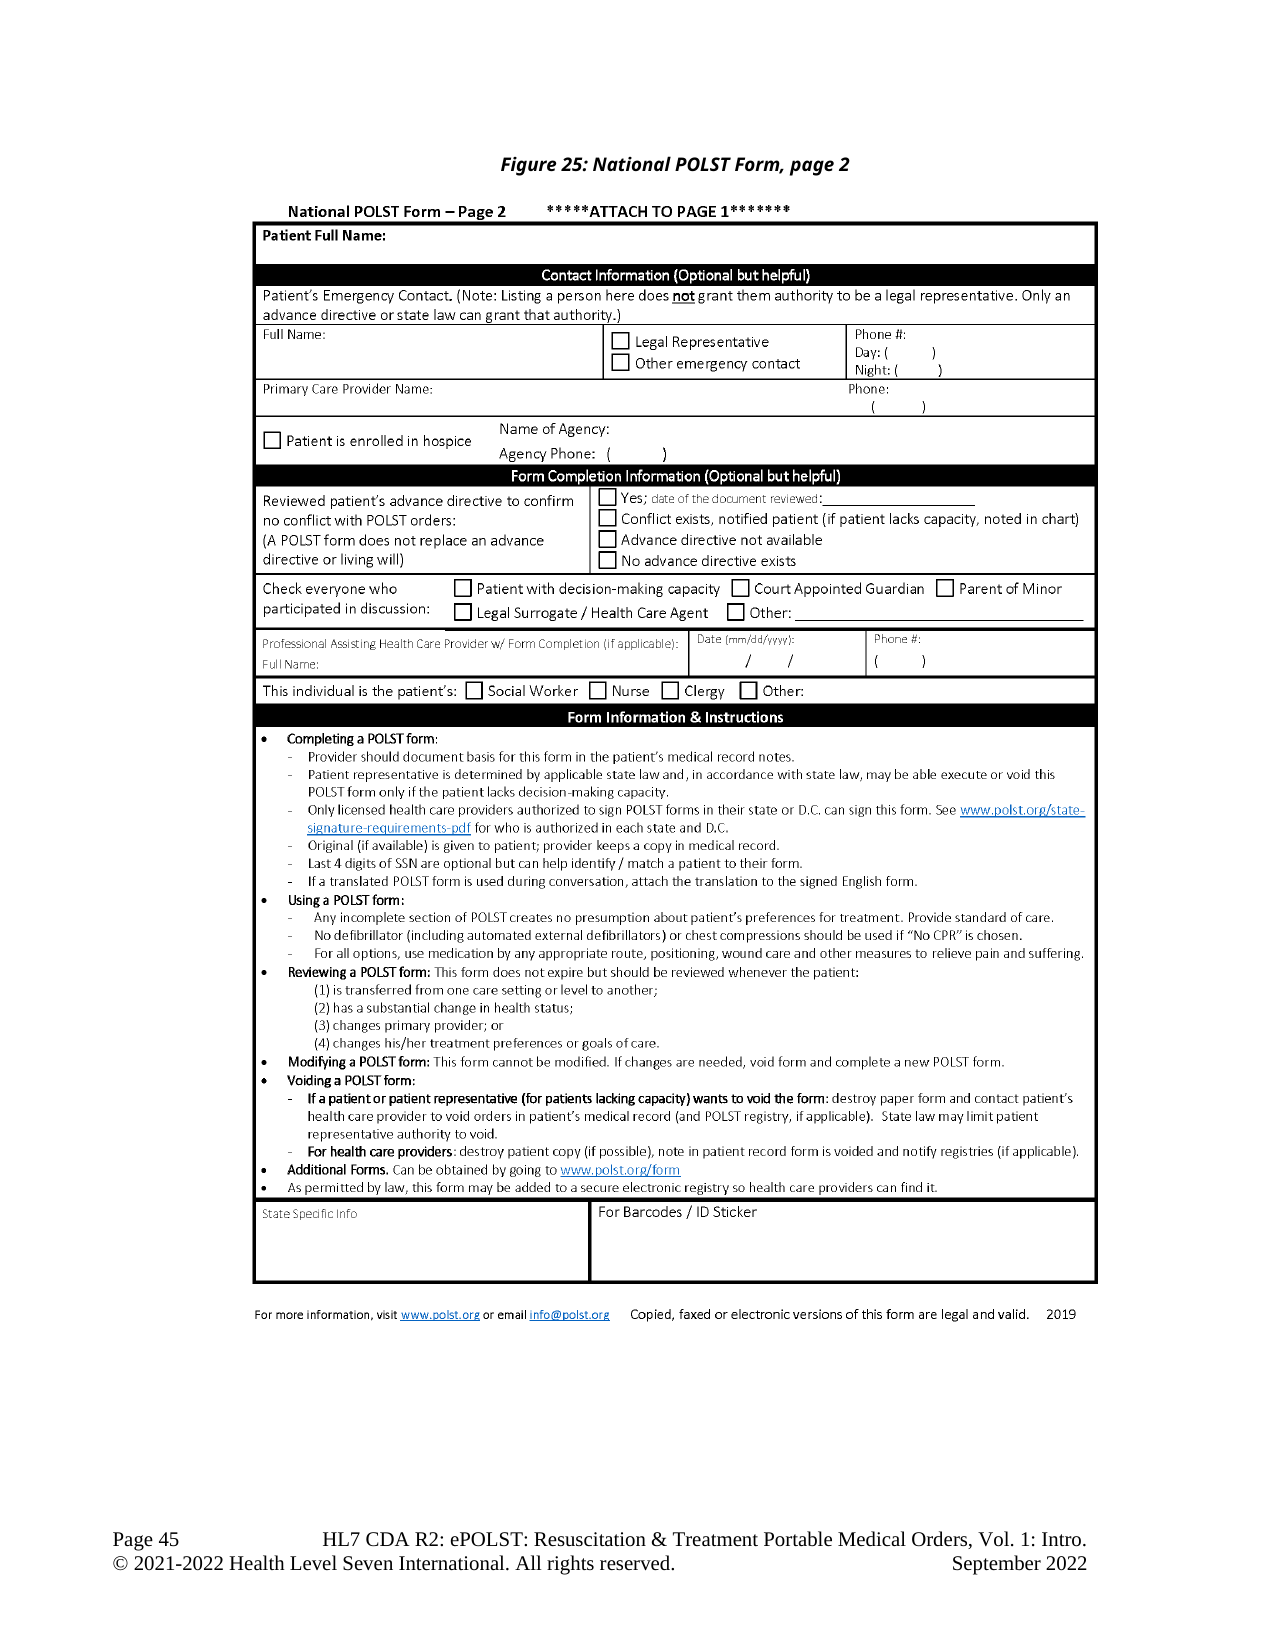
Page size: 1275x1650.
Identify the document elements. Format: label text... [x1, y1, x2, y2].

picture [228, 181, 1122, 1337]
text Figure 25: National POLST Form, page 2 [187, 150, 1162, 177]
